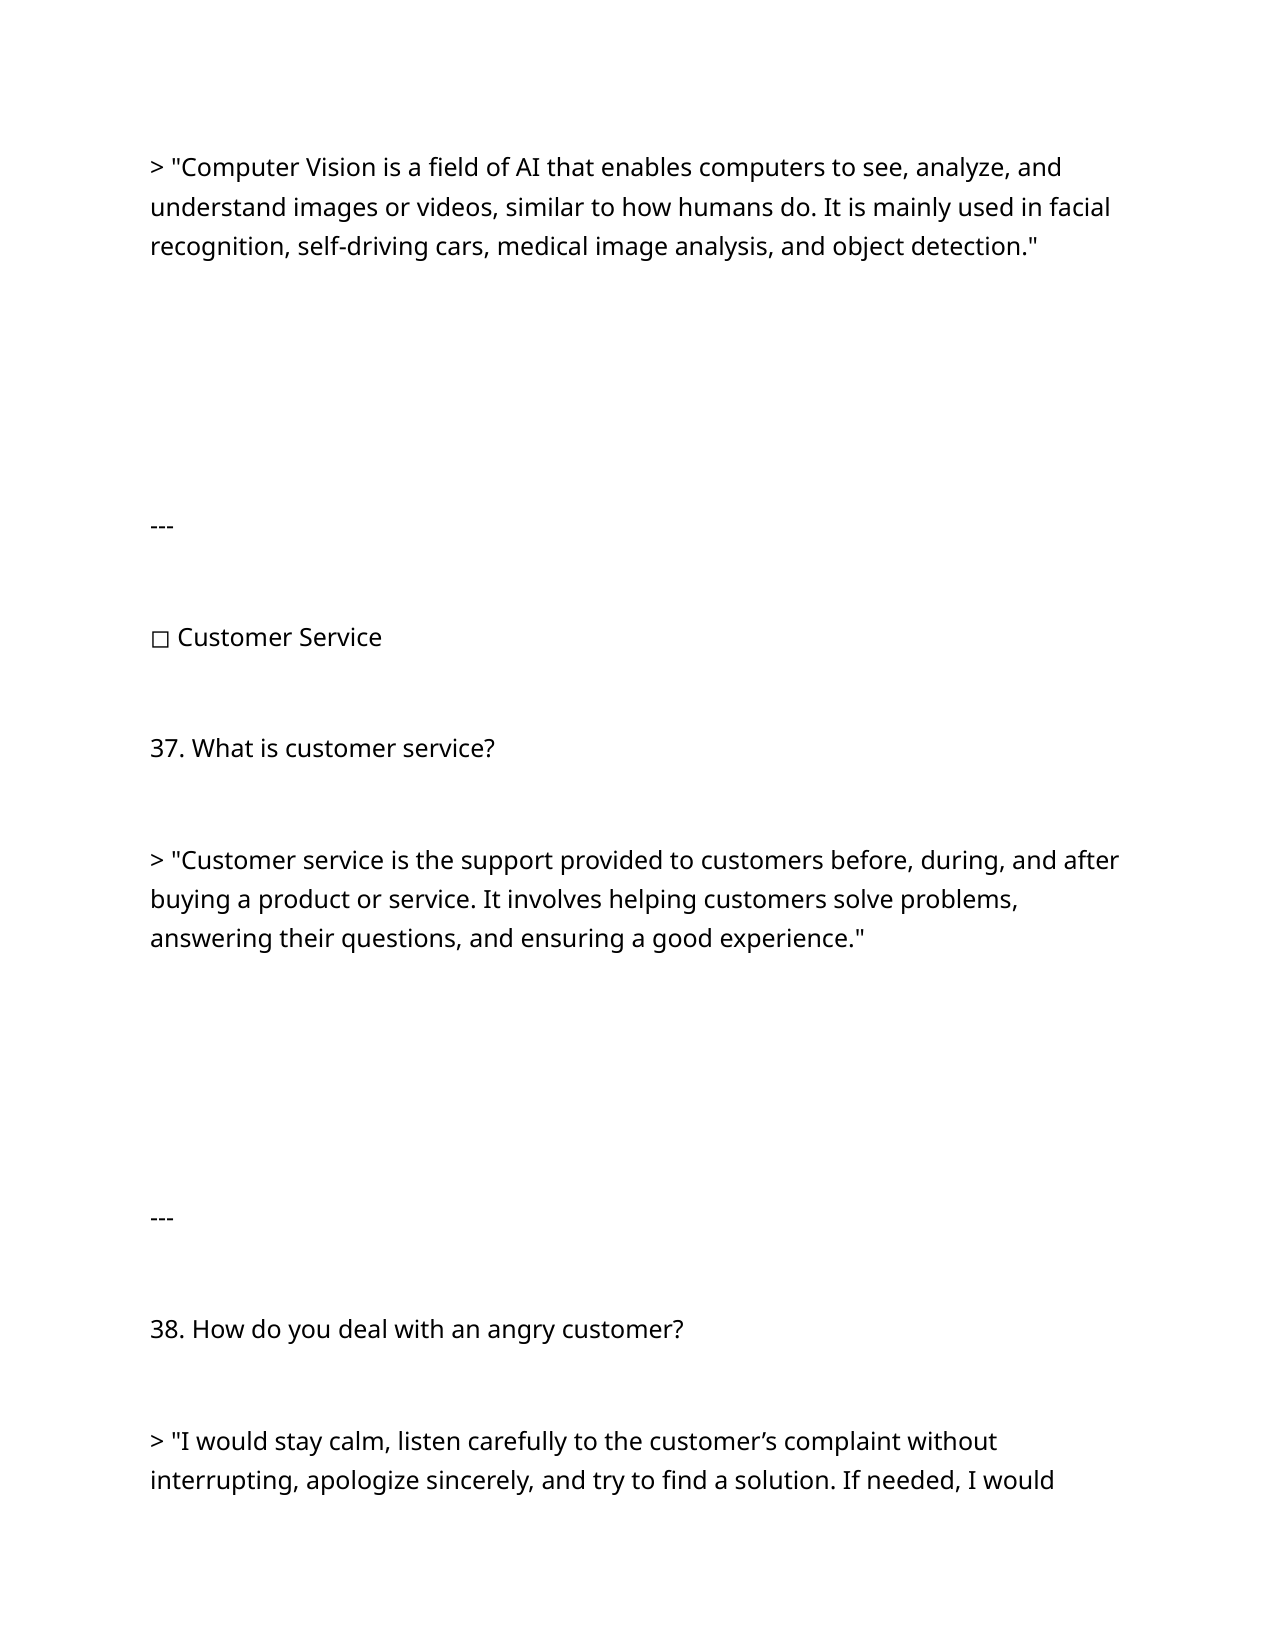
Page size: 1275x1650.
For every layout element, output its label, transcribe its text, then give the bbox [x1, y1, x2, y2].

text 38. How do you deal with an angry customer? [150, 1312, 1125, 1346]
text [150, 1423, 1125, 1497]
text --- [150, 507, 1125, 542]
text > "Customer service is the support provided to customers before, during, and after buying a product or service. It involves helping customers solve problems, answering their questions, and ensuring a good experience." [150, 842, 1125, 955]
text > "Computer Vision is a field of AI that enables computers to see, analyze, and understand images or videos, similar to how humans do. It is mainly used in facial recognition, self-driving cars, medical image analysis, and object detection." [150, 150, 1125, 262]
text 37. What is customer service? [150, 731, 1125, 765]
text --- [150, 1200, 1125, 1234]
text ◻ Customer Service [150, 619, 1125, 653]
